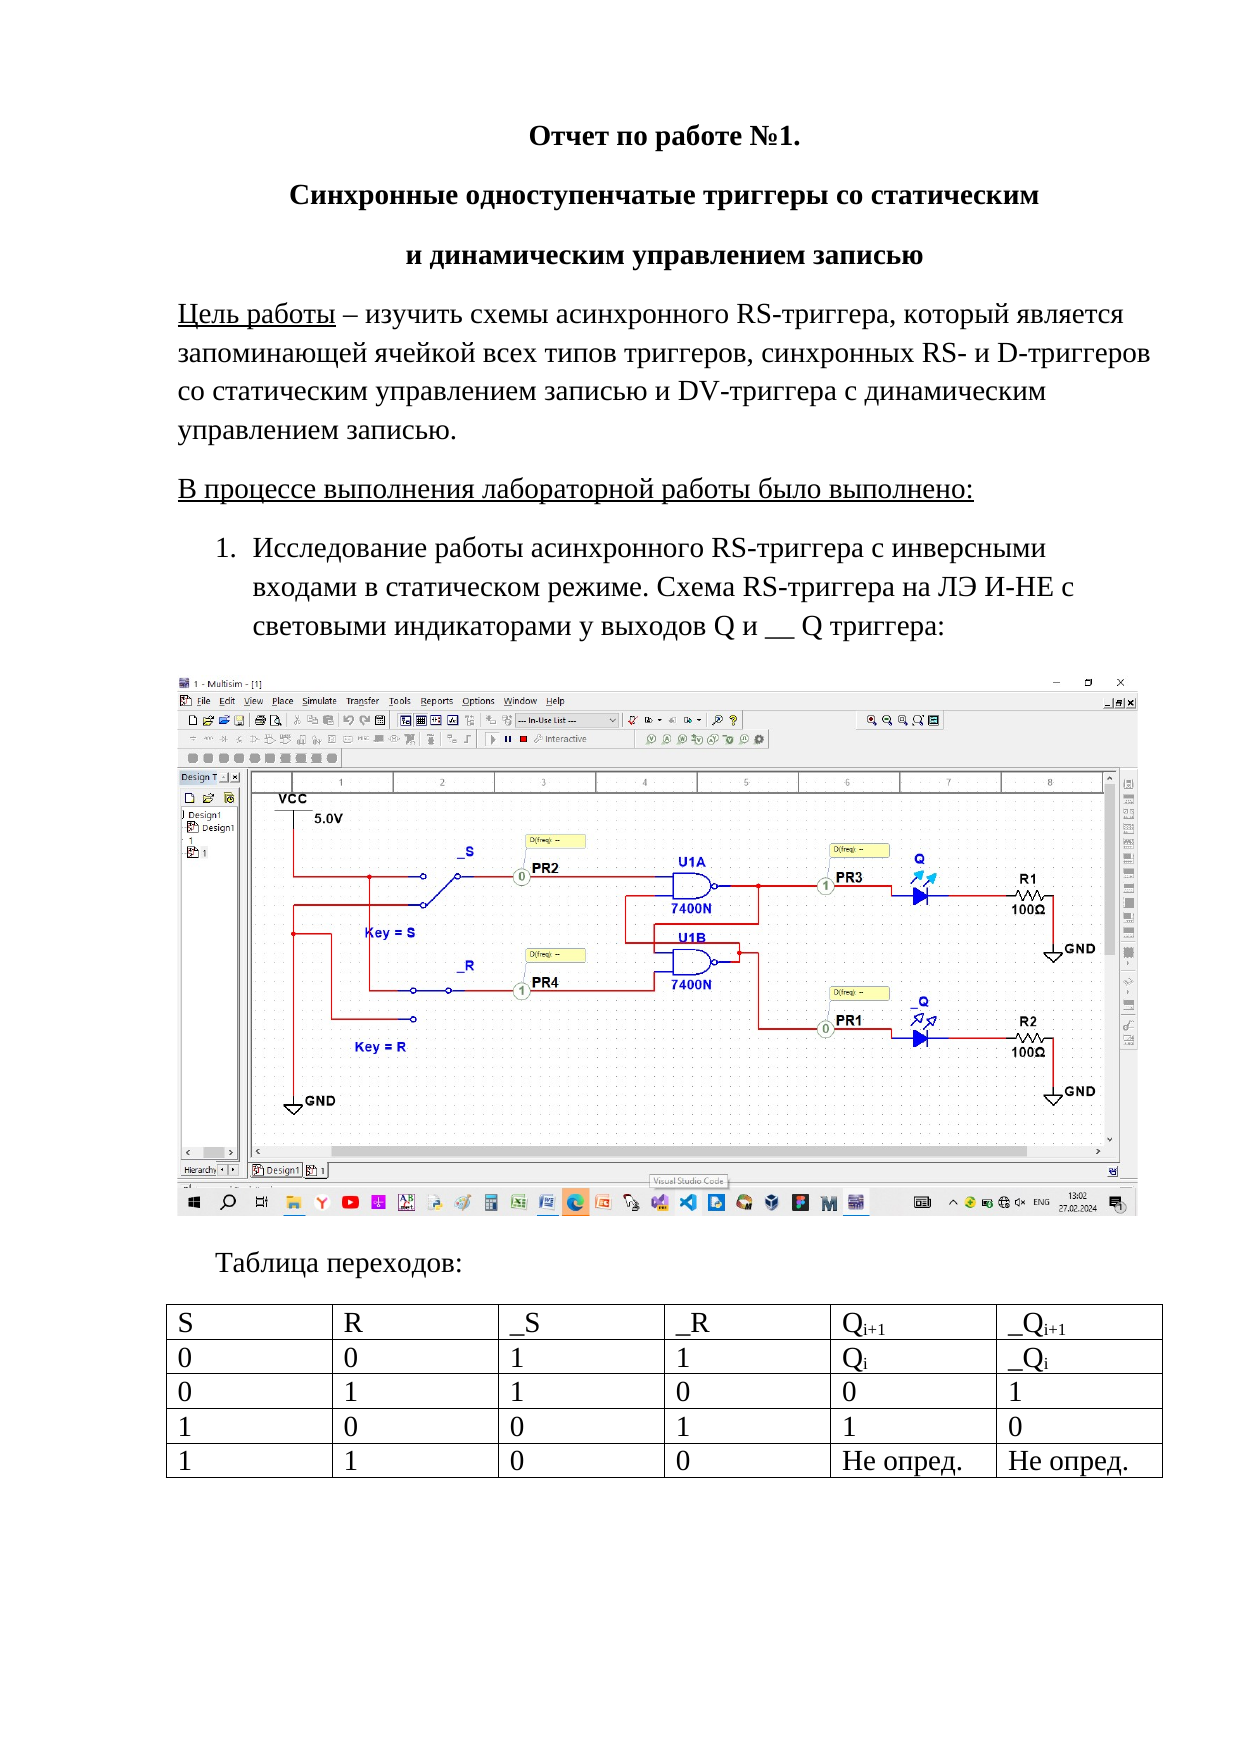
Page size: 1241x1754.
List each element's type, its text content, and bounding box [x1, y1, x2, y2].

table_cell 0 [167, 1374, 332, 1408]
table_cell Не опред. [831, 1444, 996, 1477]
text и динамическим управлением записью [177, 237, 1152, 270]
table_cell 1 [333, 1444, 498, 1477]
table_cell 0 [333, 1340, 498, 1373]
table_cell 1 [167, 1444, 332, 1477]
table_cell Не опред. [997, 1444, 1162, 1477]
table_cell 1 [665, 1340, 830, 1373]
table_cell 0 [997, 1409, 1162, 1442]
text Отчет по работе №1. [177, 118, 1152, 152]
table_cell 0 [167, 1340, 332, 1373]
table_cell 1 [997, 1374, 1162, 1408]
table_cell Qi [831, 1340, 996, 1373]
table_cell 0 [499, 1409, 664, 1442]
table_cell _Qi [997, 1340, 1162, 1373]
table_header S [167, 1305, 332, 1339]
table_header _Qi+1 [997, 1305, 1162, 1339]
table_header _R [665, 1305, 830, 1339]
table_header R [333, 1305, 498, 1339]
table_cell 1 [499, 1374, 664, 1408]
table_cell 1 [333, 1374, 498, 1408]
table_cell 0 [831, 1374, 996, 1408]
table_cell 0 [499, 1444, 664, 1477]
table_header _S [499, 1305, 664, 1339]
text Цель работы – изучить схемы асинхронного RS-триггера, который является запоминающей ячейкой всех типов триггеров, синхронных RS- и D-триггеров со статическим управлением записью и DV-триггера с динамическим управлением записью. [177, 296, 1152, 445]
table_header Qi+1 [831, 1305, 996, 1339]
table_cell 1 [167, 1409, 332, 1442]
text В процессе выполнения лабораторной работы было выполнено: [177, 471, 1152, 505]
table_cell 1 [665, 1409, 830, 1442]
table_cell 1 [831, 1409, 996, 1442]
text Таблица переходов: [215, 1245, 1152, 1278]
table_cell 0 [333, 1409, 498, 1442]
table_cell 1 [499, 1340, 664, 1373]
text Синхронные одноступенчатые триггеры со статическим [177, 177, 1152, 211]
table_cell 0 [665, 1444, 830, 1477]
picture [177, 675, 1138, 1216]
table_cell 0 [665, 1374, 830, 1408]
list Исследование работы асинхронного RS-триггера с инверсными входами в статическом режиме. Схема RS-триггера на ЛЭ И-НЕ с световыми индикаторами у выходов Q и __ Q триггера: [215, 531, 1152, 641]
